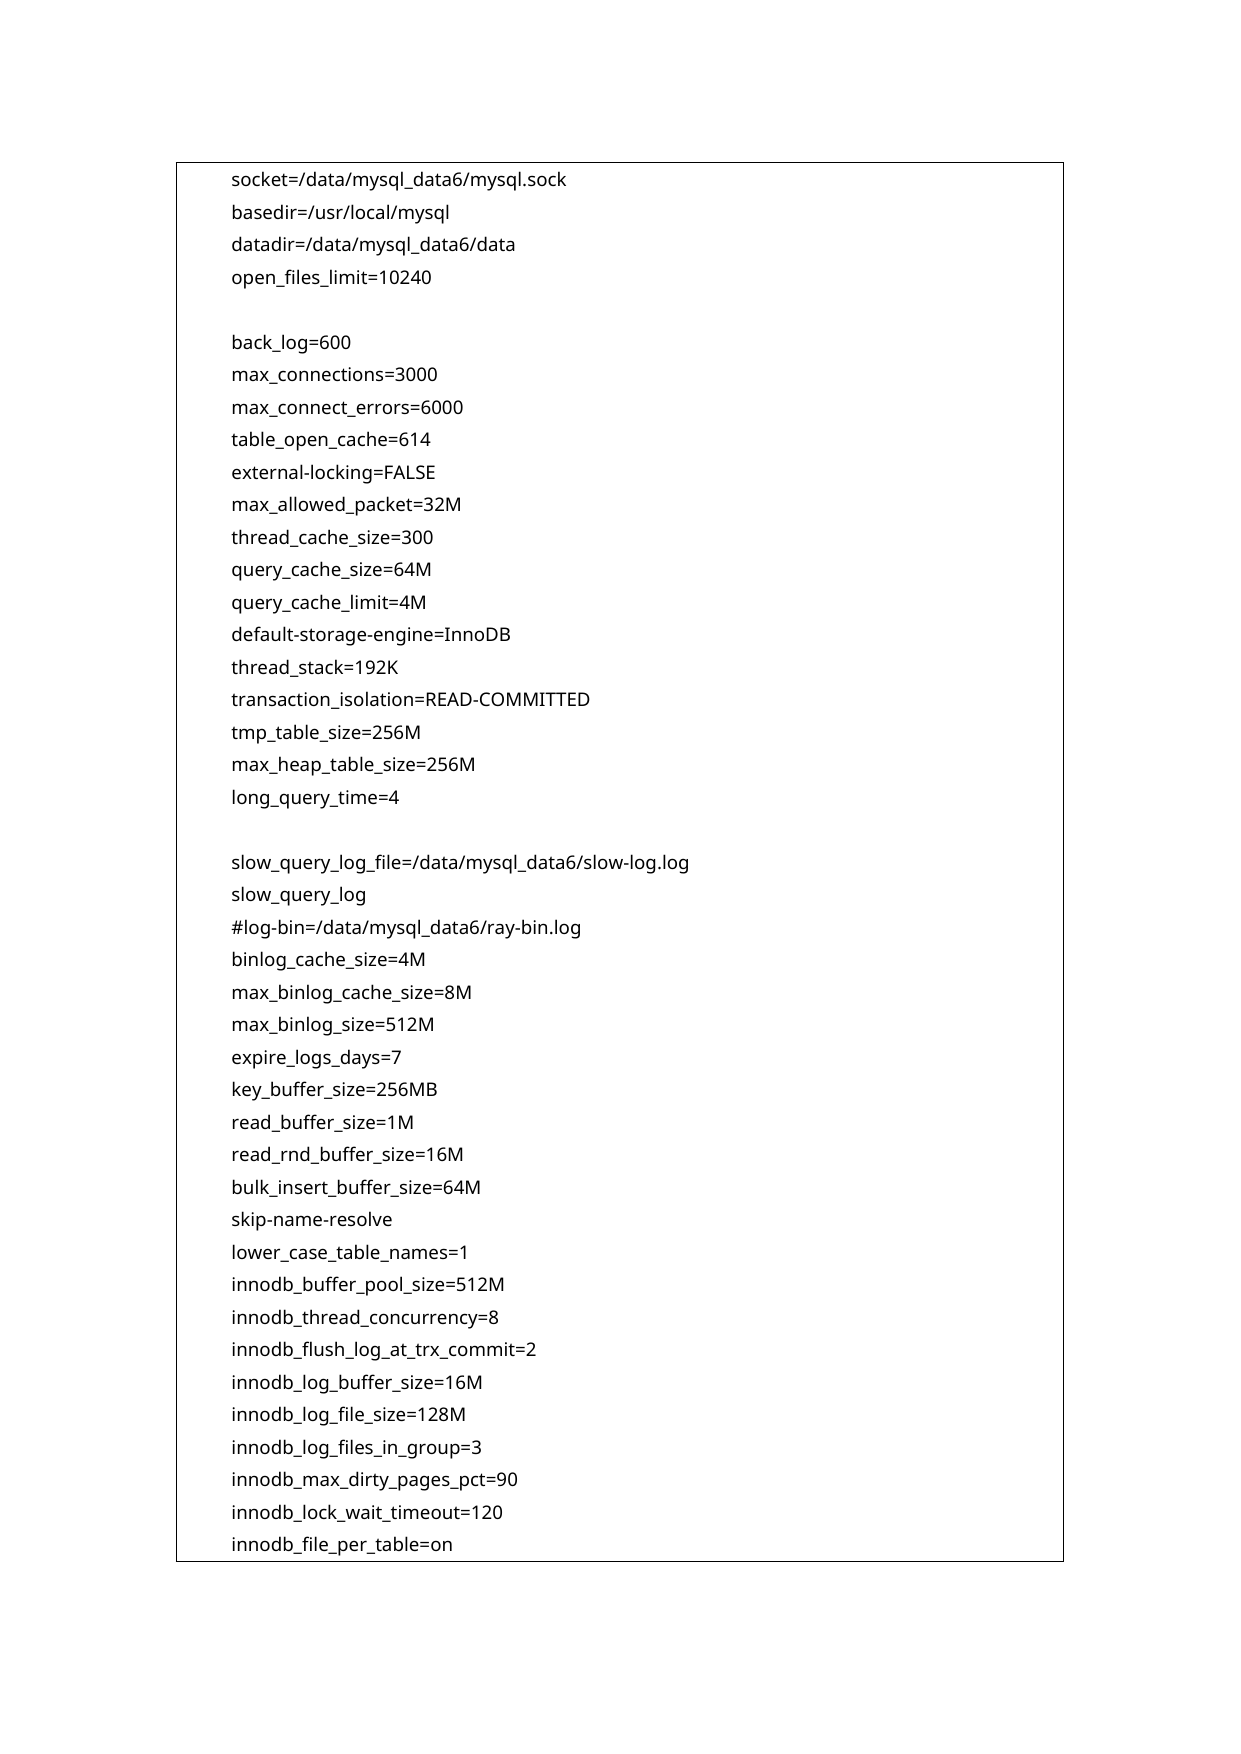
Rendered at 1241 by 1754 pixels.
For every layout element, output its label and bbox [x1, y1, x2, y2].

table_cell [177, 163, 1063, 1561]
